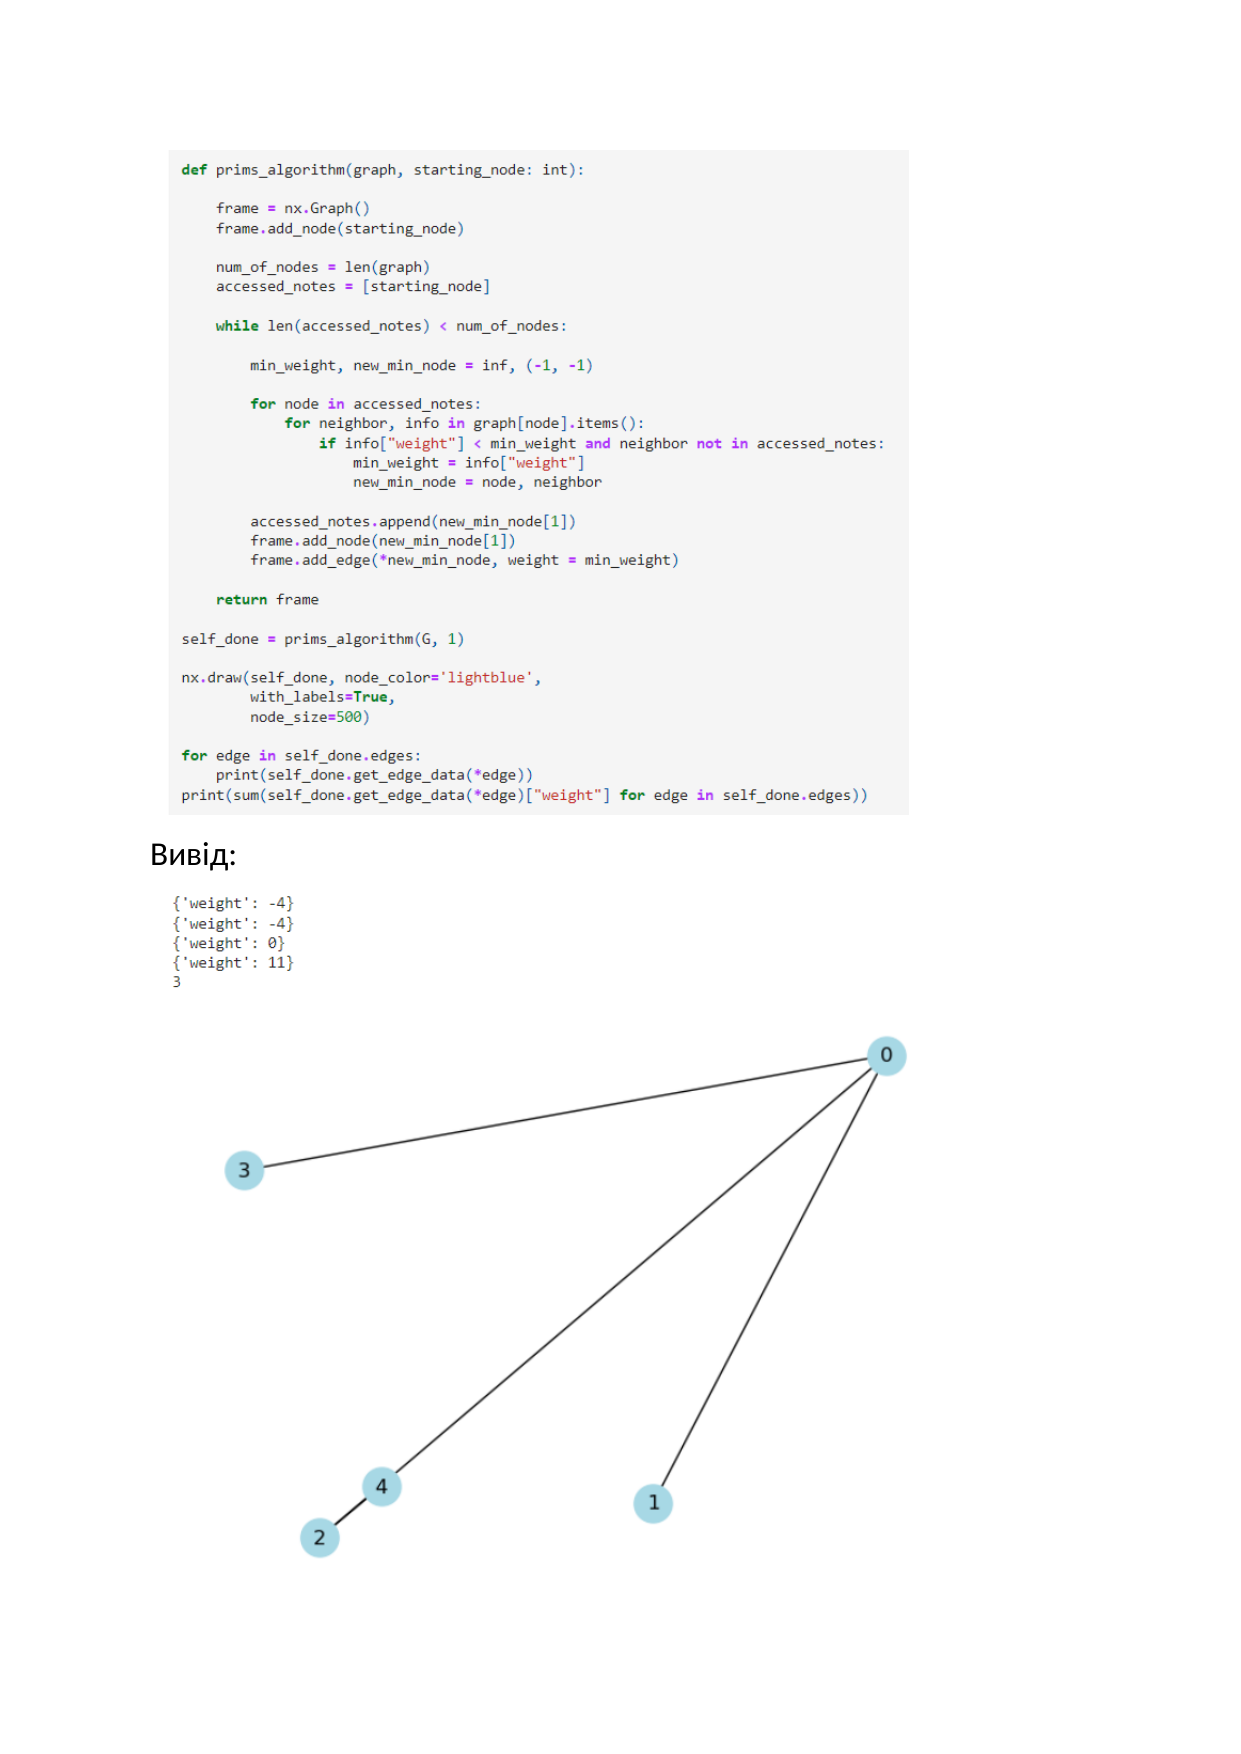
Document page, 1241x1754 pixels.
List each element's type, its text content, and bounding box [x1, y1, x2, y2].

text Вивід: [150, 833, 1090, 874]
